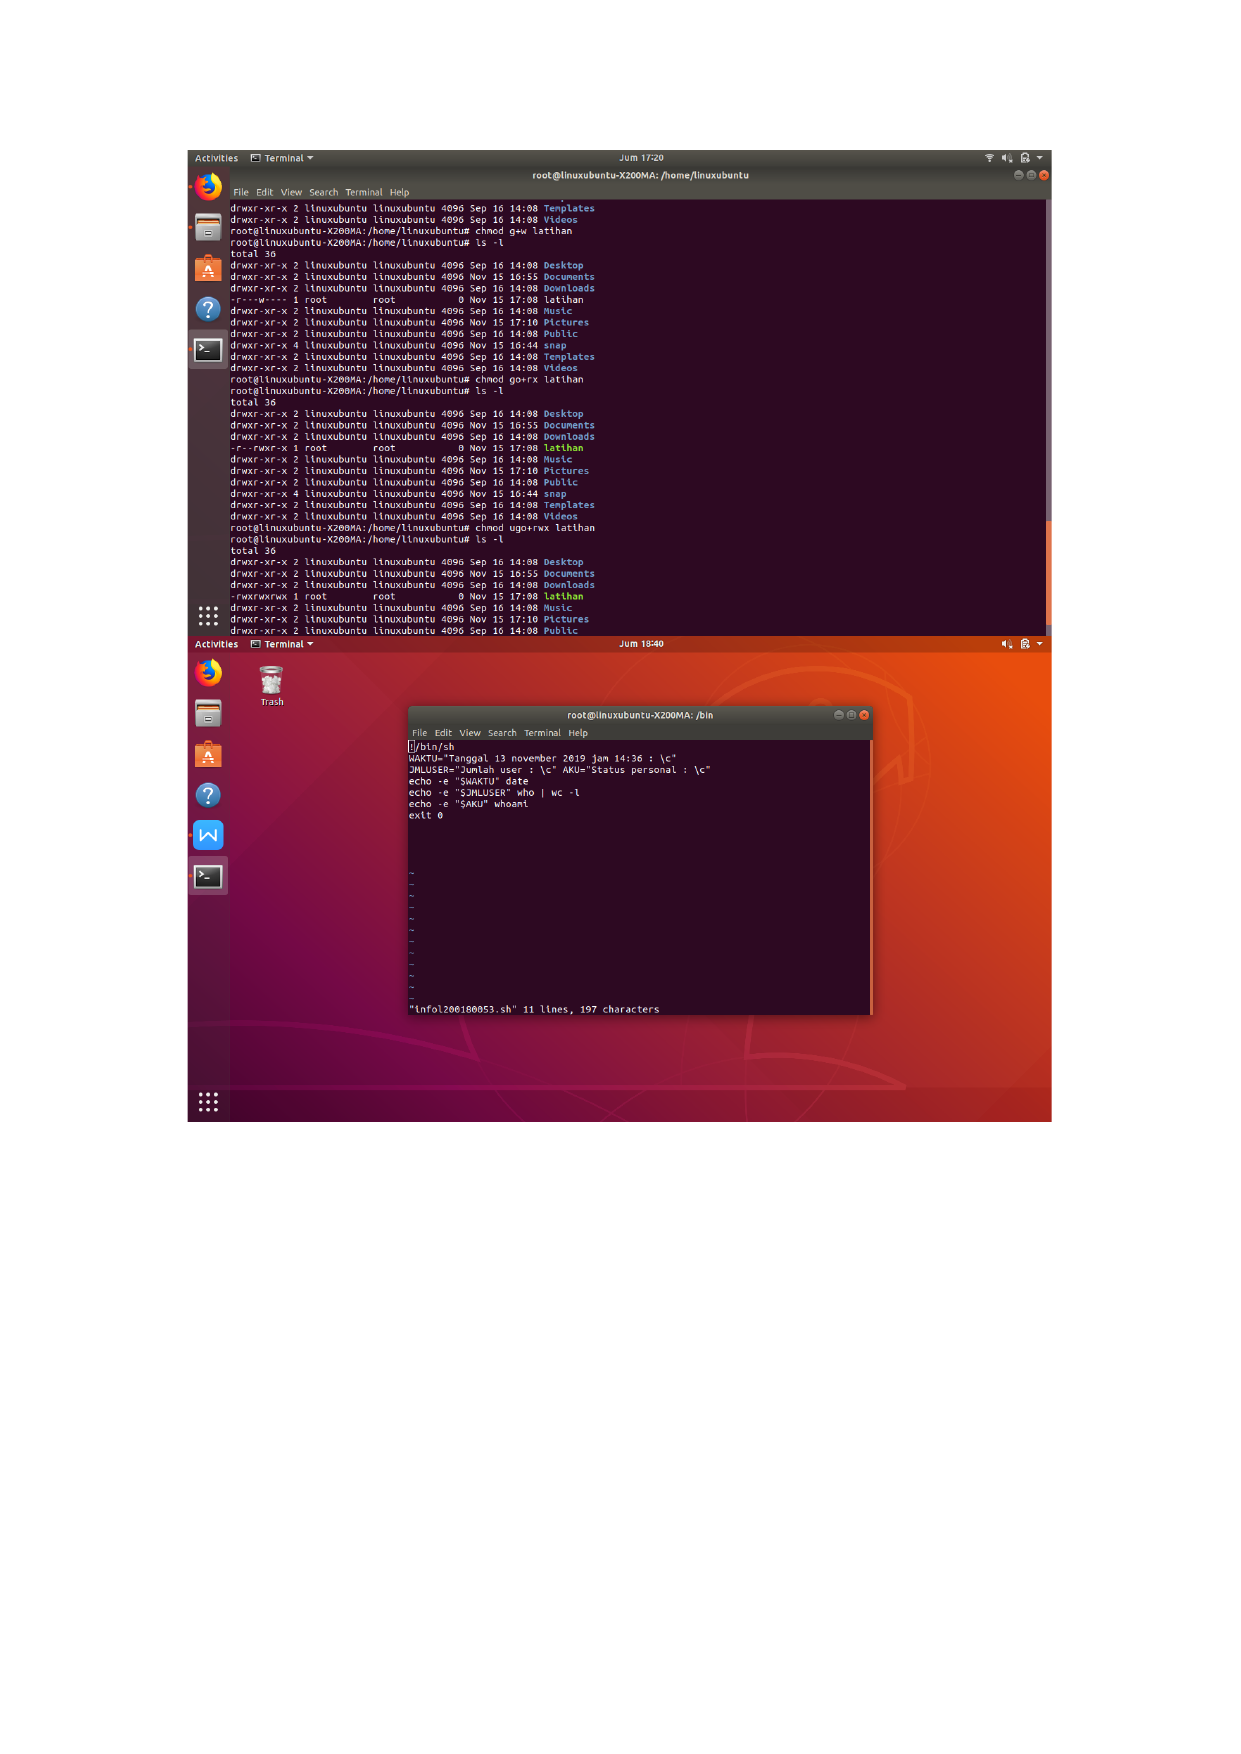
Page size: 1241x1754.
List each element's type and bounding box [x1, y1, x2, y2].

picture [187, 150, 1052, 1122]
